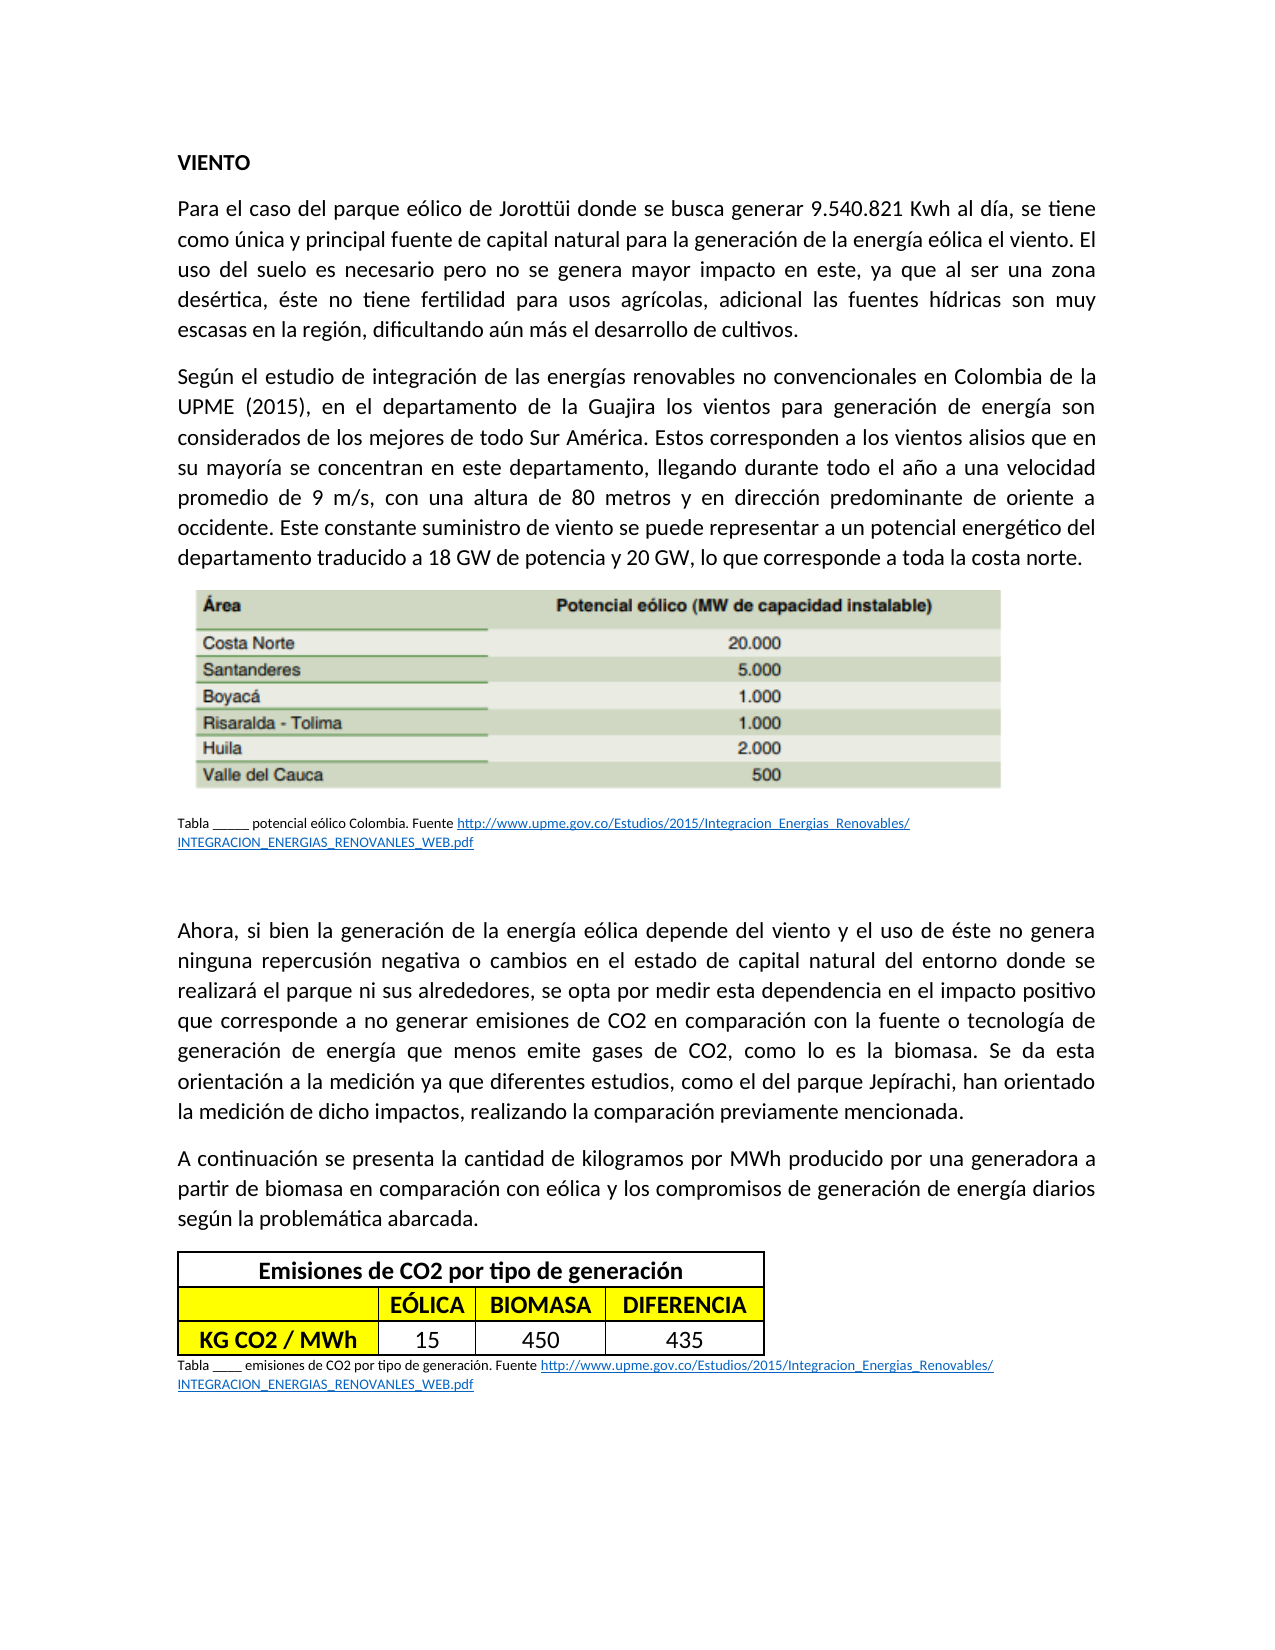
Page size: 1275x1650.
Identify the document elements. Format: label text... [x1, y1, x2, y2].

text VIENTO [177, 148, 1098, 176]
text Tabla ____ emisiones de CO2 por tipo de generación. Fuente http://www.upme.gov.co/Estudios/2015/Integracion_Energias_Renovables/INTEGRACION_ENERGIAS_RENOVANLES_WEB.pdf [177, 1356, 1098, 1393]
text Según el estudio de integración de las energías renovables no convencionales en Colombia de la UPME (2015), en el departamento de la Guajira los vientos para generación de energía son considerados de los mejores de todo Sur América. Estos corresponden a los vientos alisios que en su mayoría se concentran en este departamento, llegando durante todo el año a una velocidad promedio de 9 m/s, con una altura de 80 metros y en dirección predominante de oriente a occidente. Este constante suministro de viento se puede representar a un potencial energético del departamento traducido a 18 GW de potencia y 20 GW, lo que corresponde a toda la costa norte. [177, 362, 1098, 571]
table_cell 435 [606, 1322, 763, 1354]
table_cell BIOMASA [476, 1288, 605, 1320]
picture [177, 590, 1012, 795]
text Tabla _____ potencial eólico Colombia. Fuente http://www.upme.gov.co/Estudios/2015/Integracion_Energias_Renovables/INTEGRACION_ENERGIAS_RENOVANLES_WEB.pdf [177, 814, 1098, 851]
table_cell KG CO2 / MWh [179, 1322, 378, 1354]
table_cell DIFERENCIA [606, 1288, 763, 1320]
table_cell EÓLICA [379, 1288, 475, 1320]
table_cell 450 [476, 1322, 605, 1354]
table_cell 15 [379, 1322, 475, 1354]
text Para el caso del parque eólico de Jorottüi donde se busca generar 9.540.821 Kwh al día, se tiene como única y principal fuente de capital natural para la generación de la energía eólica el viento. El uso del suelo es necesario pero no se genera mayor impacto en este, ya que al ser una zona desértica, éste no tiene fertilidad para usos agrícolas, adicional las fuentes hídricas son muy escasas en la región, dificultando aún más el desarrollo de cultivos. [177, 194, 1098, 343]
table_cell [179, 1288, 378, 1320]
table_header Emisiones de CO2 por tipo de generación [179, 1253, 763, 1286]
text A continuación se presenta la cantidad de kilogramos por MWh producido por una generadora a partir de biomasa en comparación con eólica y los compromisos de generación de energía diarios según la problemática abarcada. [177, 1144, 1098, 1232]
text Ahora, si bien la generación de la energía eólica depende del viento y el uso de éste no genera ninguna repercusión negativa o cambios en el estado de capital natural del entorno donde se realizará el parque ni sus alrededores, se opta por medir esta dependencia en el impacto positivo que corresponde a no generar emisiones de CO2 en comparación con la fuente o tecnología de generación de energía que menos emite gases de CO2, como lo es la biomasa. Se da esta orientación a la medición ya que diferentes estudios, como el del parque Jepírachi, han orientado la medición de dicho impactos, realizando la comparación previamente mencionada. [177, 916, 1098, 1125]
